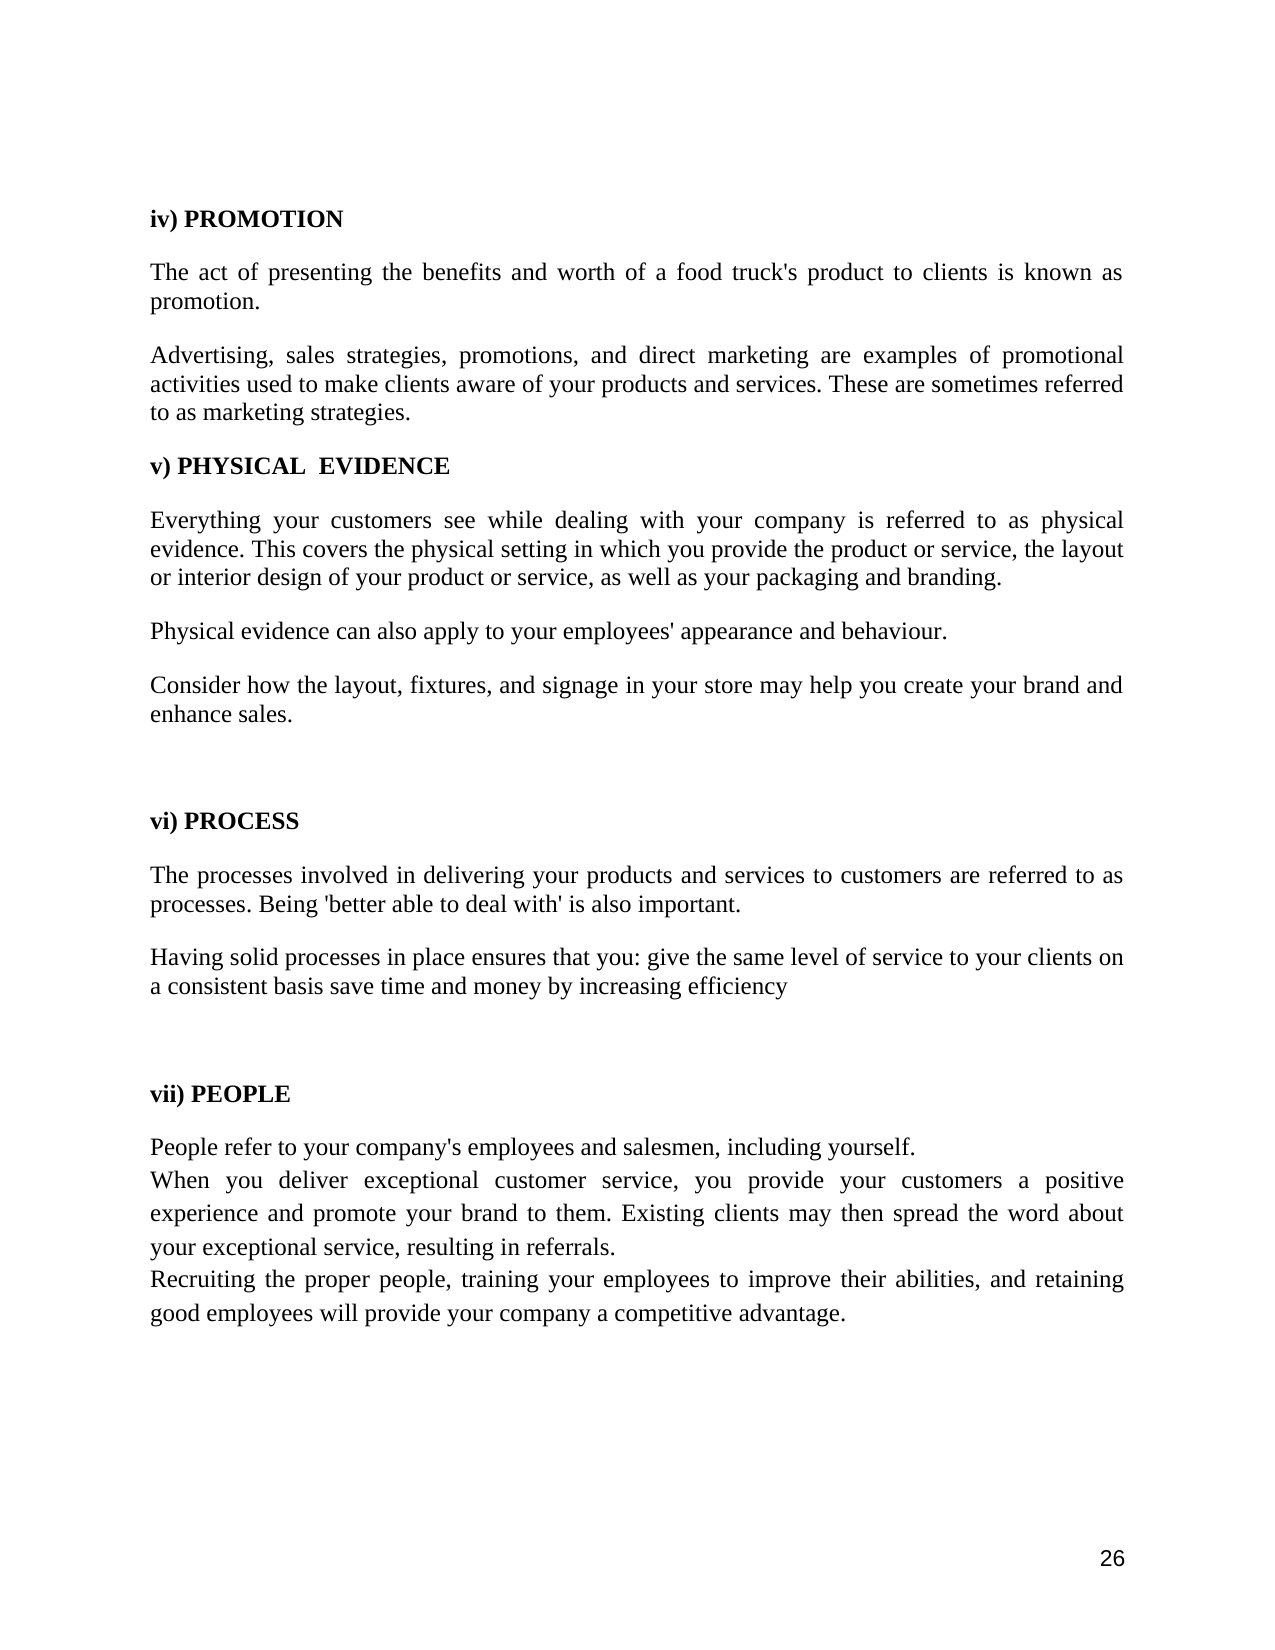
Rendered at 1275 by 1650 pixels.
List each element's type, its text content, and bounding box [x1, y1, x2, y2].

text Advertising, sales strategies, promotions, and direct marketing are examples of promotional activities used to make clients aware of your products and services. These are sometimes referred to as marketing strategies. [150, 340, 1125, 426]
text Having solid processes in place ensures that you: give the same level of service to your clients on a consistent basis save time and money by increasing efficiency [150, 942, 1125, 1000]
text iv) PROMOTION [150, 204, 1125, 232]
text vi) PROCESS [150, 806, 1125, 835]
text v) PHYSICAL EVIDENCE [150, 451, 1125, 480]
text Everything your customers see while dealing with your company is referred to as physical evidence. This covers the physical setting in which you provide the product or service, the layout or interior design of your product or service, as well as your packaging and branding. [150, 505, 1125, 591]
text The act of presenting the benefits and worth of a food truck's product to clients is known as promotion. [150, 257, 1125, 315]
text Consider how the layout, fixtures, and signage in your store may help you create your brand and enhance sales. [150, 670, 1125, 727]
text People refer to your company's employees and salesmen, including yourself. [150, 1132, 1125, 1161]
text The processes involved in delivering your products and services to customers are referred to as processes. Being 'better able to deal with' is also important. [150, 860, 1125, 917]
text vii) PEOPLE [150, 1079, 1125, 1107]
text Physical evidence can also apply to your employees' appearance and behaviour. [150, 616, 1125, 645]
text When you deliver exceptional customer service, you provide your customers a positive experience and promote your brand to them. Existing clients may then spread the word about your exceptional service, resulting in referrals. [150, 1166, 1125, 1260]
text Recruiting the proper people, training your employees to improve their abilities, and retaining good employees will provide your company a competitive advantage. [150, 1264, 1125, 1326]
